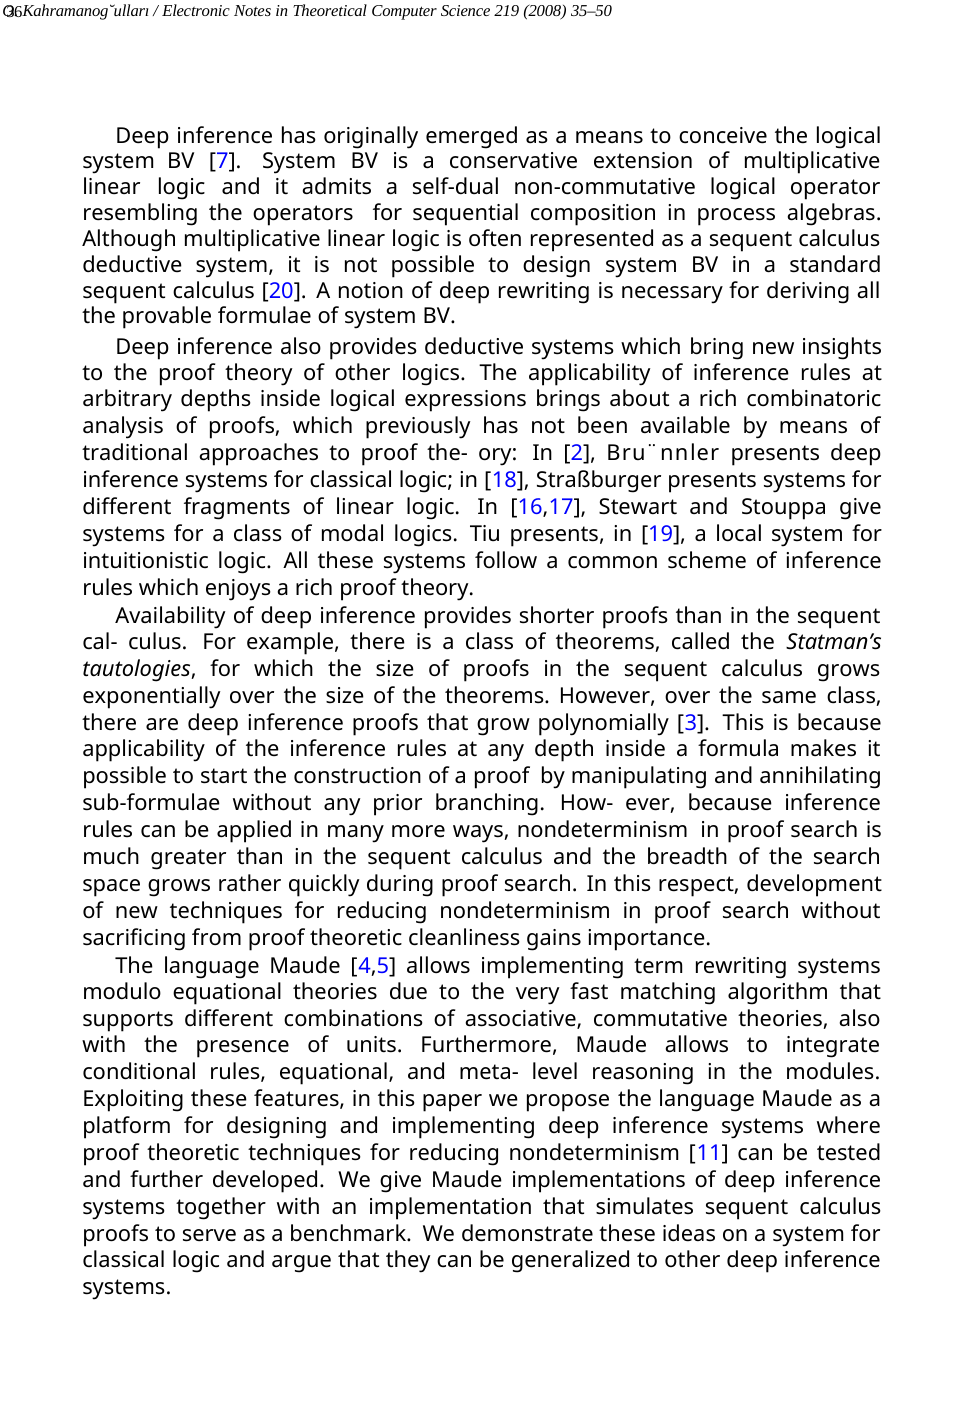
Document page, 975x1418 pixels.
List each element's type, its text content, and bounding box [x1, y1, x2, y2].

text Deep inference also provides deductive systems which bring new insights to the proof theory of other logics. The applicability of inference rules at arbitrary depths inside logical expressions brings about a rich combinatoric analysis of proofs, which previously has not been available by means of traditional approaches to proof the- ory: In [2], Bru¨nnler presents deep inference systems for classical logic; in [18], Straßburger presents systems for different fragments of linear logic. In [16,17], Stewart and Stouppa give systems for a class of modal logics. Tiu presents, in [19], a local system for intuitionistic logic. All these systems follow a common scheme of inference rules which enjoys a rich proof theory. [82, 333, 882, 601]
text The language Maude [4,5] allows implementing term rewriting systems modulo equational theories due to the very fast matching algorithm that supports different combinations of associative, commutative theories, also with the presence of units. Furthermore, Maude allows to integrate conditional rules, equational, and meta- level reasoning in the modules. Exploiting these features, in this paper we propose the language Maude as a platform for designing and implementing deep inference systems where proof theoretic techniques for reducing nondeterminism [11] can be tested and further developed. We give Maude implementations of deep inference systems together with an implementation that simulates sequent calculus proofs to serve as a benchmark. We demonstrate these ideas on a system for classical logic and argue that they can be generalized to other deep inference systems. [82, 952, 881, 1301]
text Availability of deep inference provides shorter proofs than in the sequent cal- culus. For example, there is a class of theorems, called the Statman’s tautologies, for which the size of proofs in the sequent calculus grows exponentially over the size of the theorems. However, over the same class, there are deep inference proofs that grow polynomially [3]. This is because applicability of the inference rules at any depth inside a formula makes it possible to start the construction of a proof by manipulating and annihilating sub-formulae without any prior branching. How- ever, because inference rules can be applied in many more ways, nondeterminism in proof search is much greater than in the sequent calculus and the breadth of the search space grows rather quickly during proof search. In this respect, development of new techniques for reducing nondeterminism in proof search without sacrificing from proof theoretic cleanliness gains importance. [82, 602, 882, 951]
text Deep inference has originally emerged as a means to conceive the logical system BV [7]. System BV is a conservative extension of multiplicative linear logic and it admits a self-dual non-commutative logical operator resembling the operators for sequential composition in process algebras. Although multiplicative linear logic is often represented as a sequent calculus deductive system, it is not possible to design system BV in a standard sequent calculus [20]. A notion of deep rewriting is necessary for deriving all the provable formulae of system BV. [82, 123, 881, 330]
